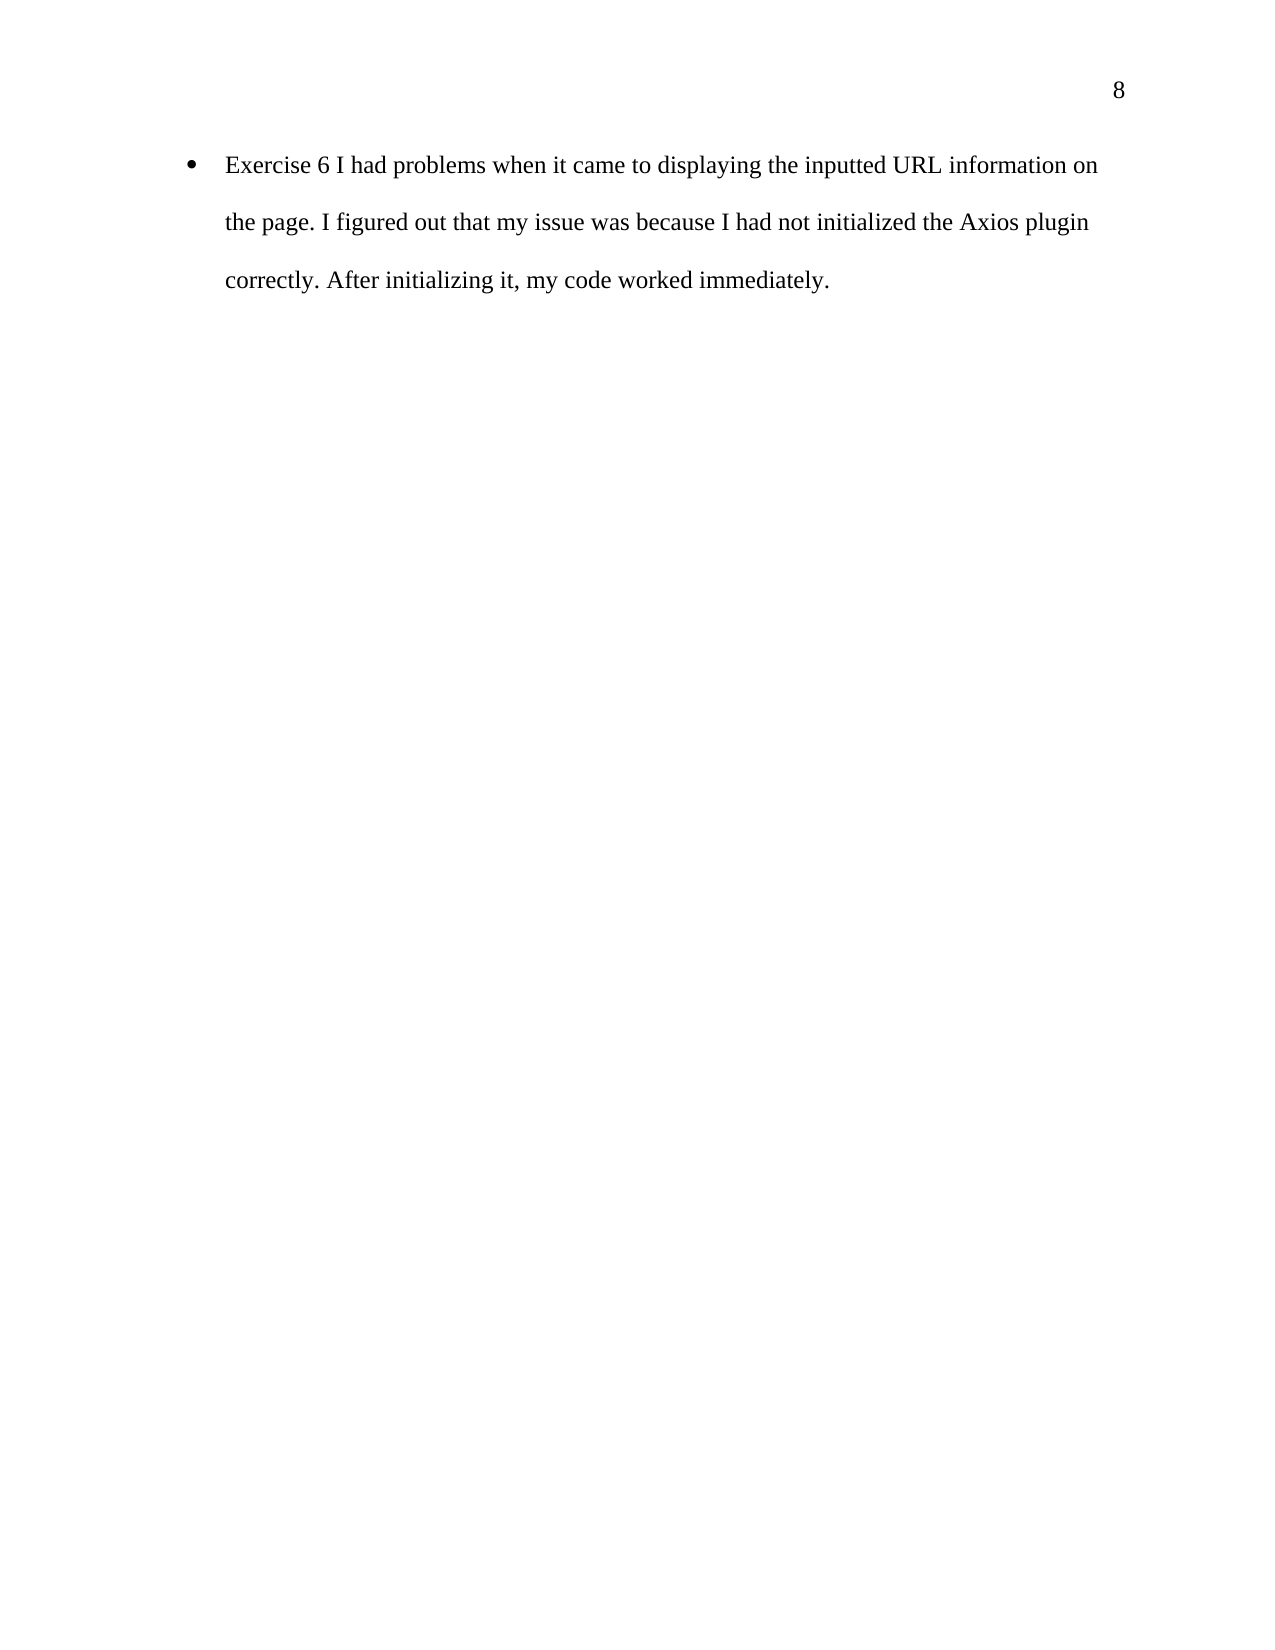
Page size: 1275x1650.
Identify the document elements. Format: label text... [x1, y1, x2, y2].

list Exercise 6 I had problems when it came to displaying the inputted URL information on the page. I figured out that my issue was because I had not initialized the Axios plugin correctly. After initializing it, my code worked immediately. [187, 150, 1125, 294]
